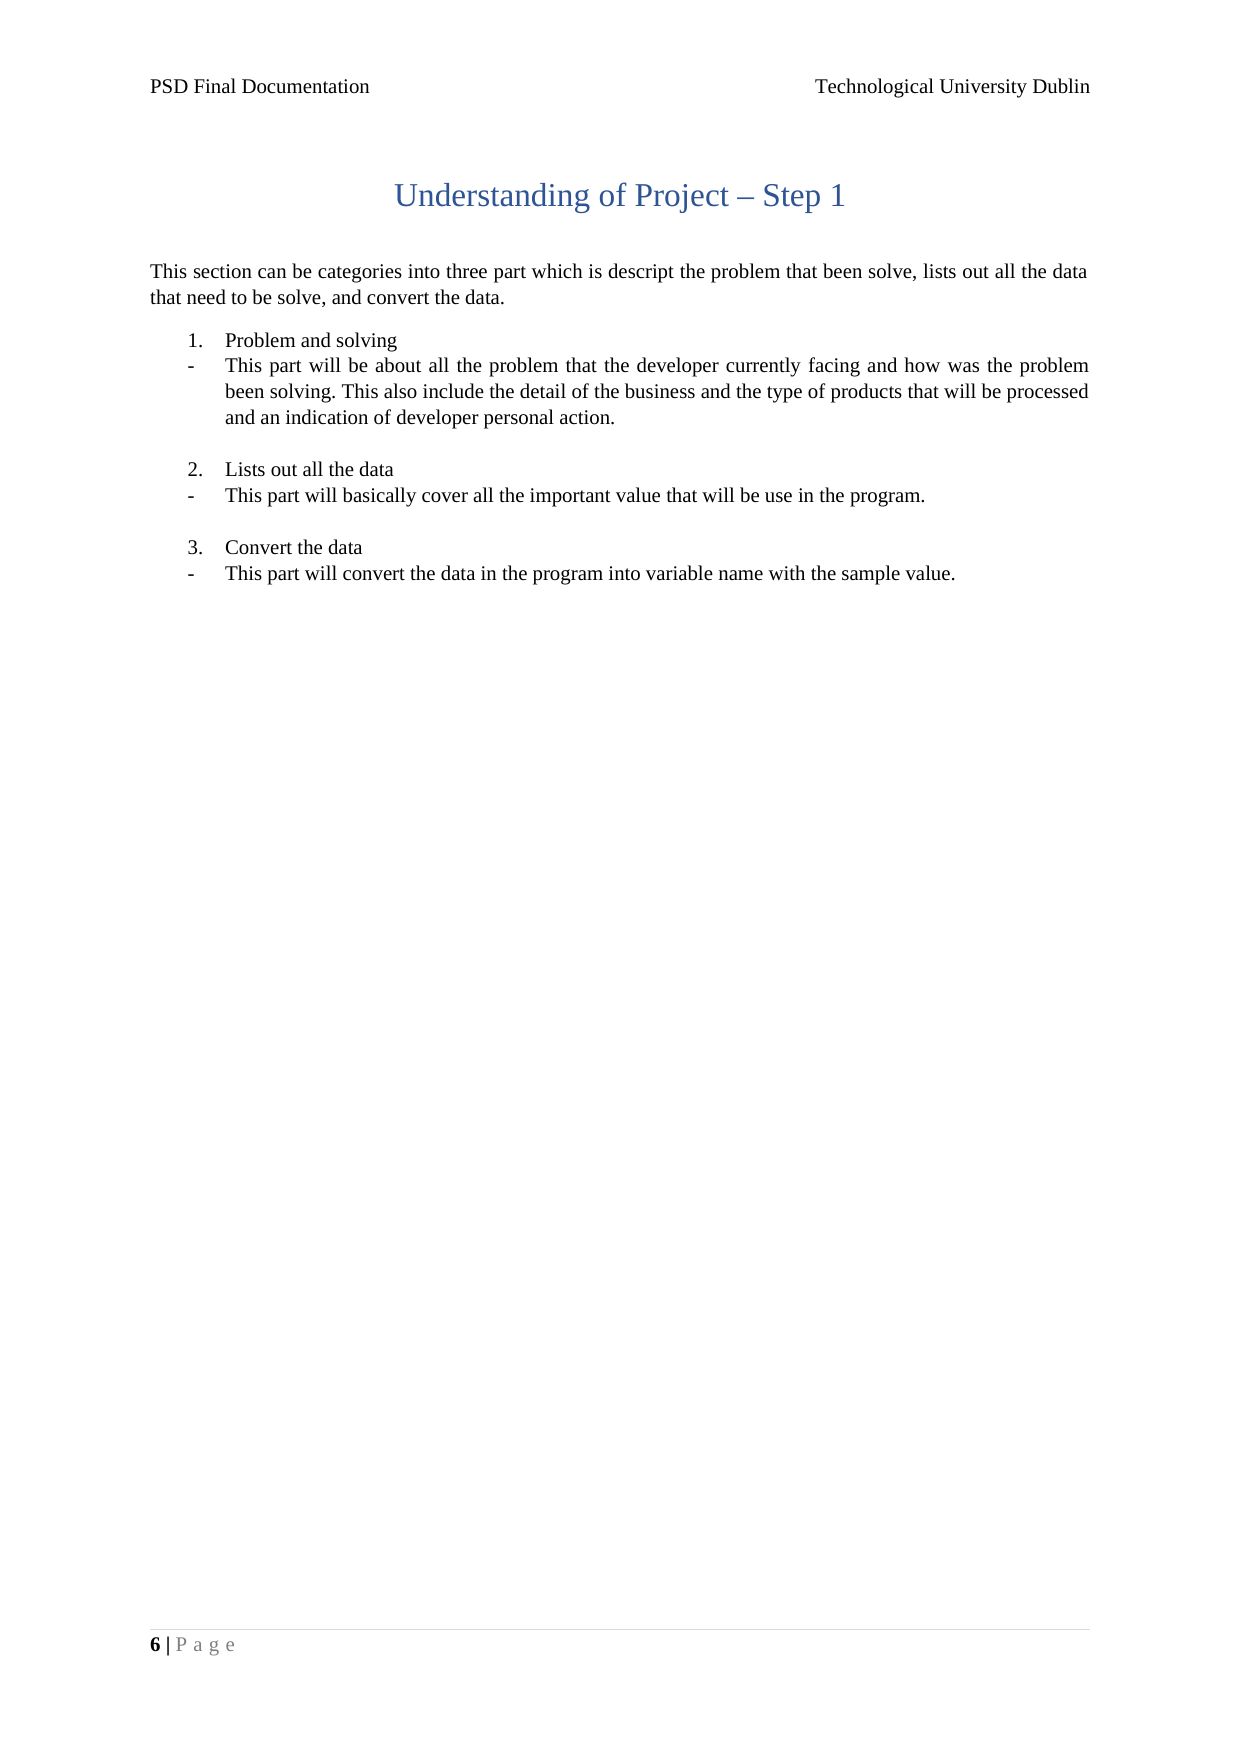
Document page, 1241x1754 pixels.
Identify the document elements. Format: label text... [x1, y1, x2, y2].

text This section can be categories into three part which is descript the problem that been solve, lists out all the data that need to be solve, and convert the data. [150, 259, 1090, 309]
list Lists out all the data [187, 457, 1090, 481]
list Problem and solving [187, 327, 1090, 352]
list Convert the data [187, 535, 1090, 559]
list This part will basically cover all the important value that will be use in the program. [187, 483, 1090, 507]
subtitle Understanding of Project – Step 1 [150, 175, 1090, 213]
list This part will convert the data in the program into variable name with the sample value. [187, 561, 1090, 585]
list This part will be about all the problem that the developer currently facing and how was the problem been solving. This also include the detail of the business and the type of products that will be processed and an indication of developer personal action. [187, 353, 1090, 429]
